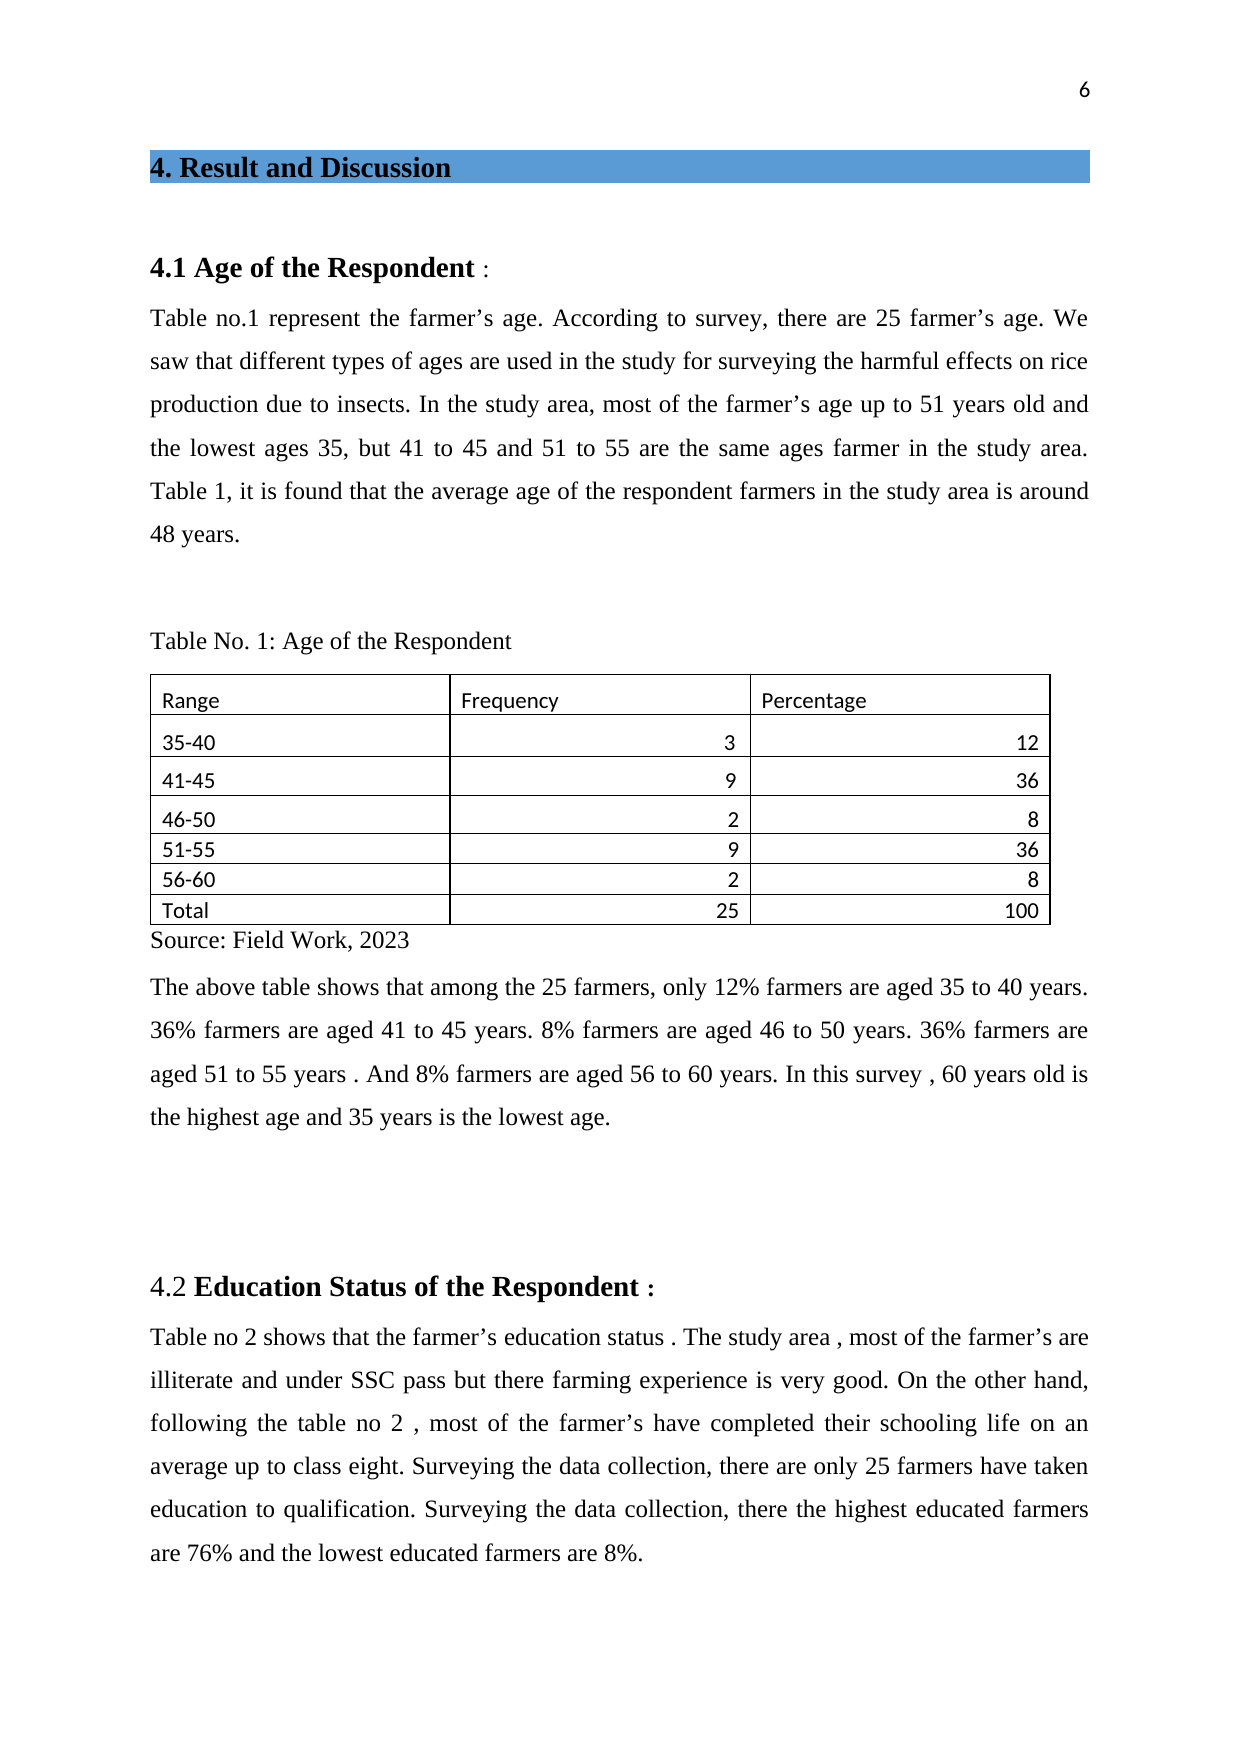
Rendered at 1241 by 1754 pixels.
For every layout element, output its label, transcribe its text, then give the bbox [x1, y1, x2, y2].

table_cell 56-60 [151, 864, 449, 893]
table_header Range [151, 675, 449, 714]
text 4. Result and Discussion [150, 150, 1090, 183]
table_cell 8 [751, 864, 1049, 893]
table_cell Total [151, 895, 449, 924]
table_cell 100 [751, 895, 1049, 924]
text Table no 2 shows that the farmer’s education status . The study area , most of the farmer’s are illiterate and under SSC pass but there farming experience is very good. On the other hand, following the table no 2 , most of the farmer’s have completed their schooling life on an average up to class eight. Surveying the data collection, there are only 25 farmers have taken education to qualification. Surveying the data collection, there the highest educated farmers are 76% and the lowest educated farmers are 8%. [150, 1322, 1090, 1566]
table_cell 3 [451, 715, 750, 756]
table_cell 25 [451, 895, 750, 924]
table_header Frequency [451, 675, 750, 714]
table_cell 12 [751, 715, 1049, 756]
table_cell 9 [451, 834, 750, 863]
table_cell 46-50 [151, 796, 449, 833]
text 4.1 Age of the Respondent : [150, 251, 1090, 284]
text The above table shows that among the 25 farmers, only 12% farmers are aged 35 to 40 years. 36% farmers are aged 41 to 45 years. 8% farmers are aged 46 to 50 years. 36% farmers are aged 51 to 55 years . And 8% farmers are aged 56 to 60 years. In this survey , 60 years old is the highest age and 35 years is the lowest age. [150, 972, 1090, 1131]
table_cell 36 [751, 834, 1049, 863]
table_cell 2 [451, 864, 750, 893]
table_cell 8 [751, 796, 1049, 833]
text Table no.1 represent the farmer’s age. According to survey, there are 25 farmer’s age. We saw that different types of ages are used in the study for surveying the harmful effects on rice production due to insects. In the study area, most of the farmer’s age up to 51 years old and the lowest ages 35, but 41 to 45 and 51 to 55 are the same ages farmer in the study area. Table 1, it is found that the average age of the respondent farmers in the study area is around 48 years. [150, 303, 1090, 548]
table_cell 51-55 [151, 834, 449, 863]
text Table No. 1: Age of the Respondent [150, 626, 1090, 655]
table_header Percentage [751, 675, 1049, 714]
text 4.2 Education Status of the Respondent : [150, 1269, 1090, 1303]
table_cell 41-45 [151, 757, 449, 794]
text Source: Field Work, 2023 [150, 925, 1090, 953]
table_cell 36 [751, 757, 1049, 794]
table_cell 9 [451, 757, 750, 794]
table_cell 35-40 [151, 715, 449, 756]
table_cell 2 [451, 796, 750, 833]
